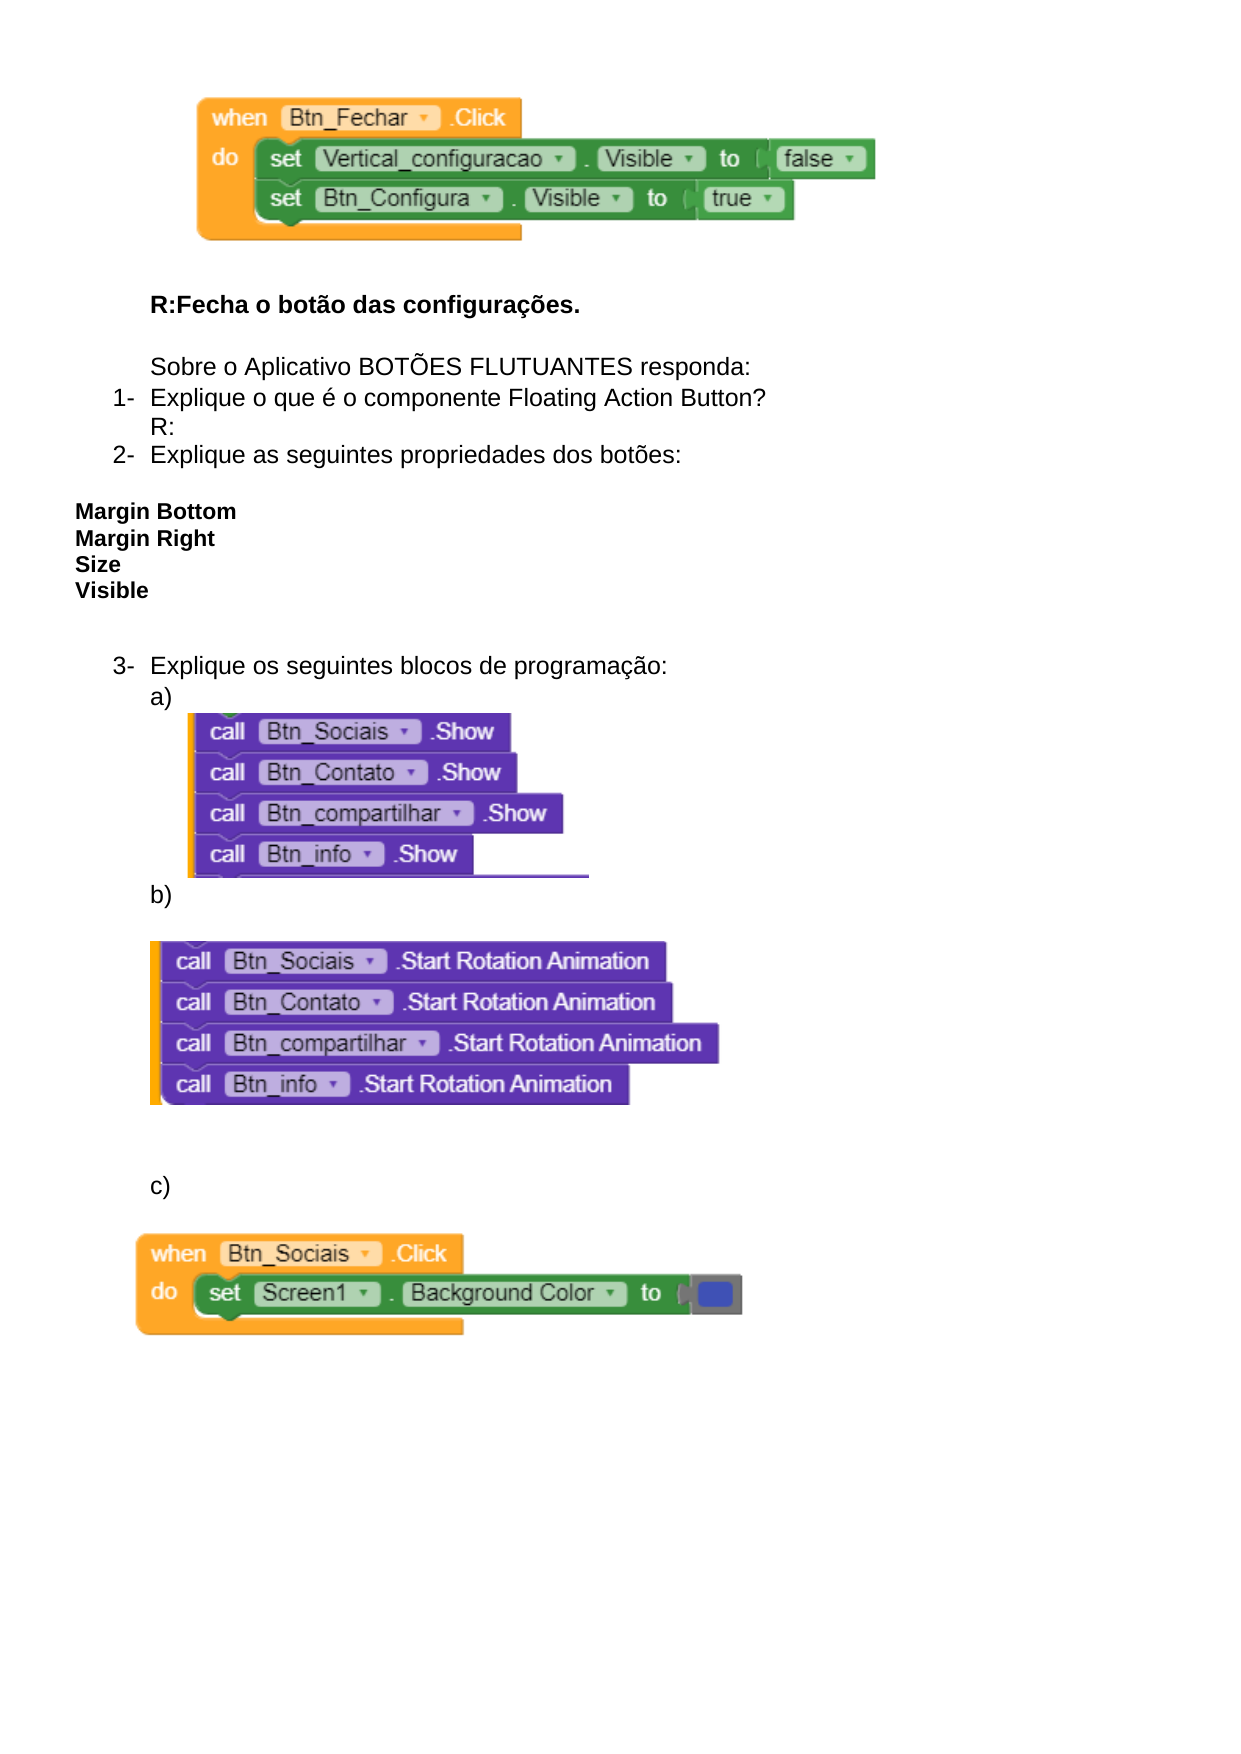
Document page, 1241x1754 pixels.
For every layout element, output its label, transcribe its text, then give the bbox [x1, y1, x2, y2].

text Size [75, 551, 1165, 577]
picture [150, 941, 743, 1105]
list R:Fecha o botão das configurações. [150, 290, 1165, 318]
text Margin Right [75, 524, 1165, 551]
text Margin Bottom [75, 498, 1165, 524]
picture [187, 713, 589, 878]
picture [150, 75, 913, 288]
list Explique os seguintes blocos de programação: [112, 651, 1165, 680]
list Explique o que é o componente Floating Action Button? [112, 383, 1165, 412]
list Explique as seguintes propriedades dos botões: [112, 440, 1165, 469]
list Sobre o Aplicativo BOTÕES FLUTUANTES responda: [150, 352, 1165, 381]
text Visible [75, 577, 1165, 604]
picture [125, 1218, 769, 1354]
list R: [150, 412, 1165, 440]
